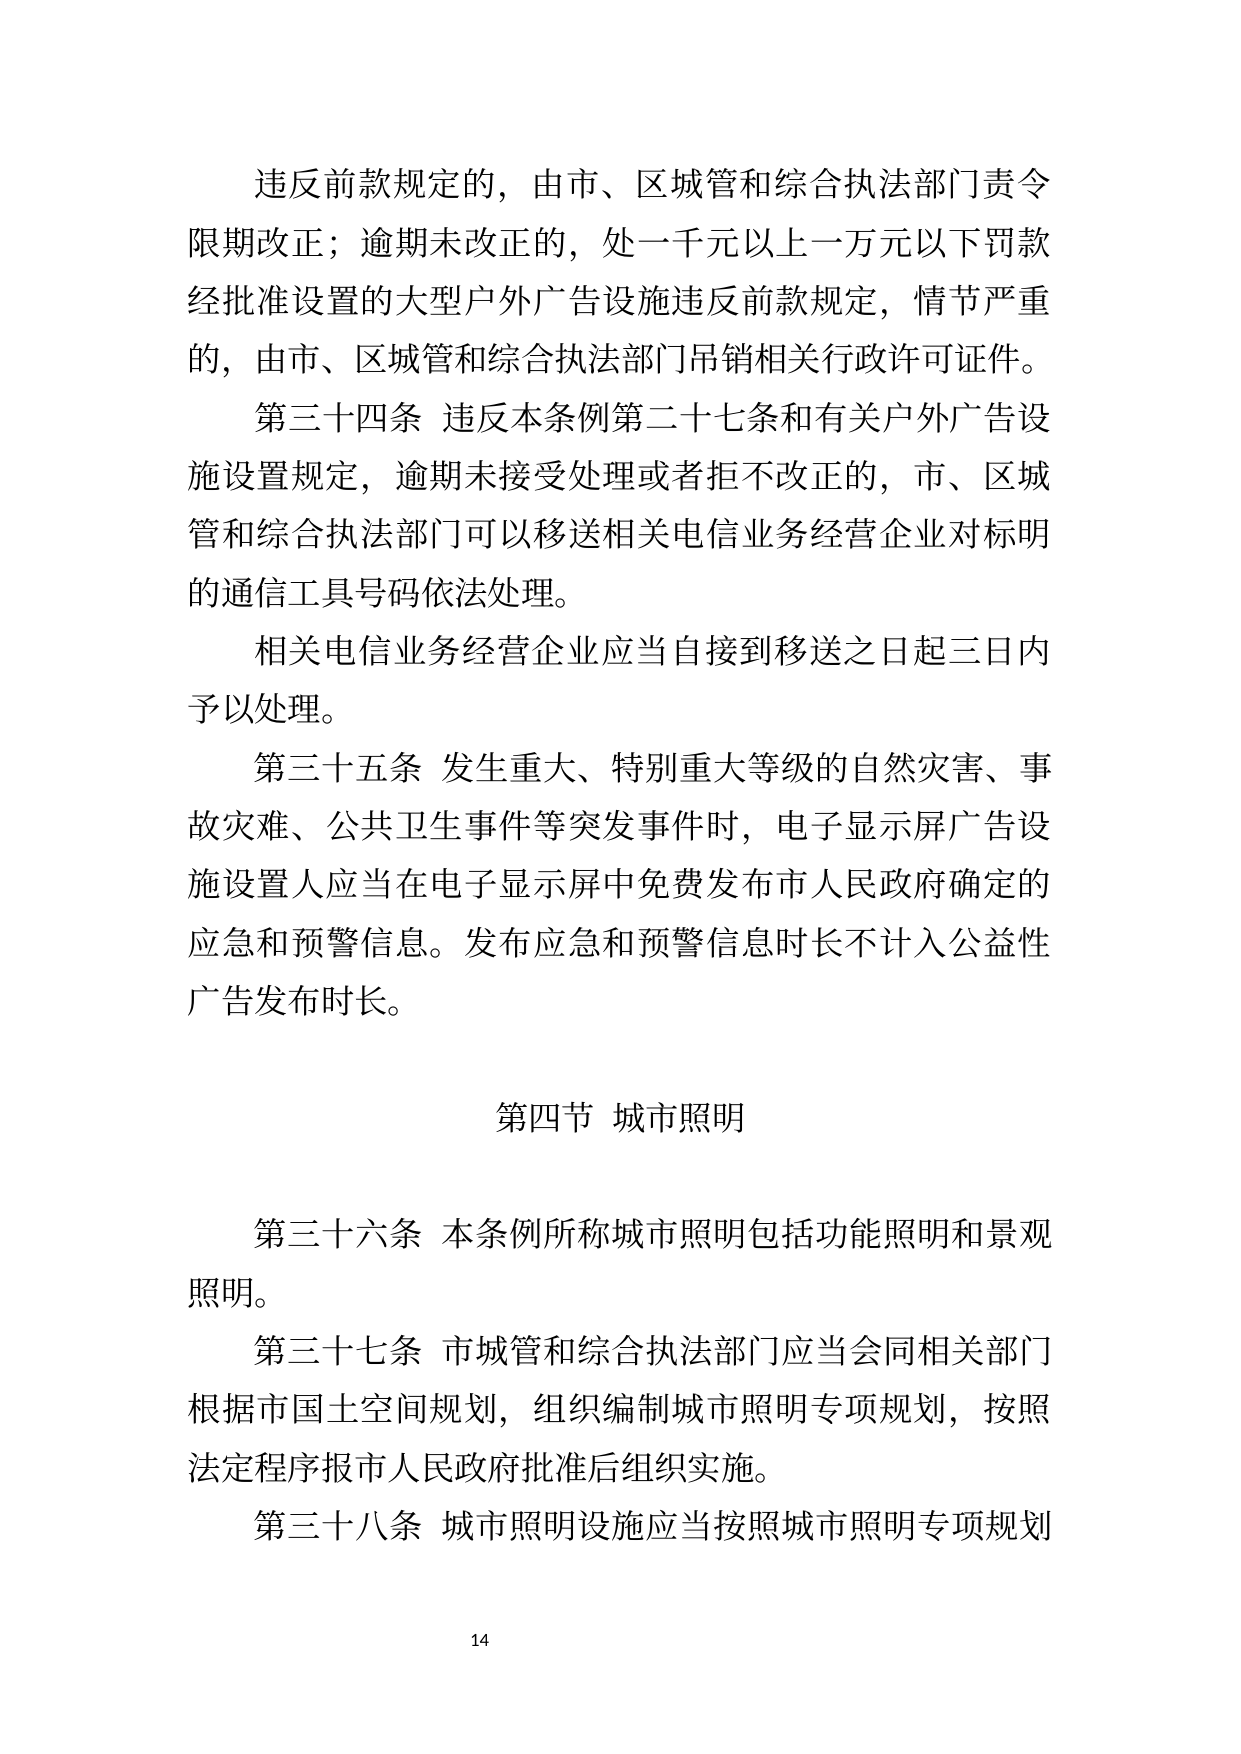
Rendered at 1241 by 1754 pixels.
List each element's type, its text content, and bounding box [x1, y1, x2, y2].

text 第三十五条 发生重大、特别重大等级的自然灾害、事故灾难、公共卫生事件等突发事件时，电子显示屏广告设施设置人应当在电子显示屏中免费发布市人民政府确定的应急和预警信息。发布应急和预警信息时长不计入公益性广告发布时长。 [187, 733, 1053, 1025]
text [187, 1492, 1053, 1550]
text 第三十四条 违反本条例第二十七条和有关户外广告设施设置规定，逾期未接受处理或者拒不改正的，市、区城管和综合执法部门可以移送相关电信业务经营企业对标明的通信工具号码依法处理。 [187, 383, 1053, 617]
text 第三十七条 市城管和综合执法部门应当会同相关部门根据市国土空间规划，组织编制城市照明专项规划，按照法定程序报市人民政府批准后组织实施。 [187, 1317, 1053, 1492]
text 违反前款规定的，由市、区城管和综合执法部门责令限期改正；逾期未改正的，处一千元以上一万元以下罚款；经批准设置的大型户外广告设施违反前款规定，情节严重的，由市、区城管和综合执法部门吊销相关行政许可证件。 [187, 150, 1053, 383]
text 相关电信业务经营企业应当自接到移送之日起三日内予以处理。 [187, 617, 1053, 733]
text 第三十六条 本条例所称城市照明包括功能照明和景观照明。 [187, 1200, 1053, 1317]
text 第四节 城市照明 [187, 1083, 1053, 1142]
